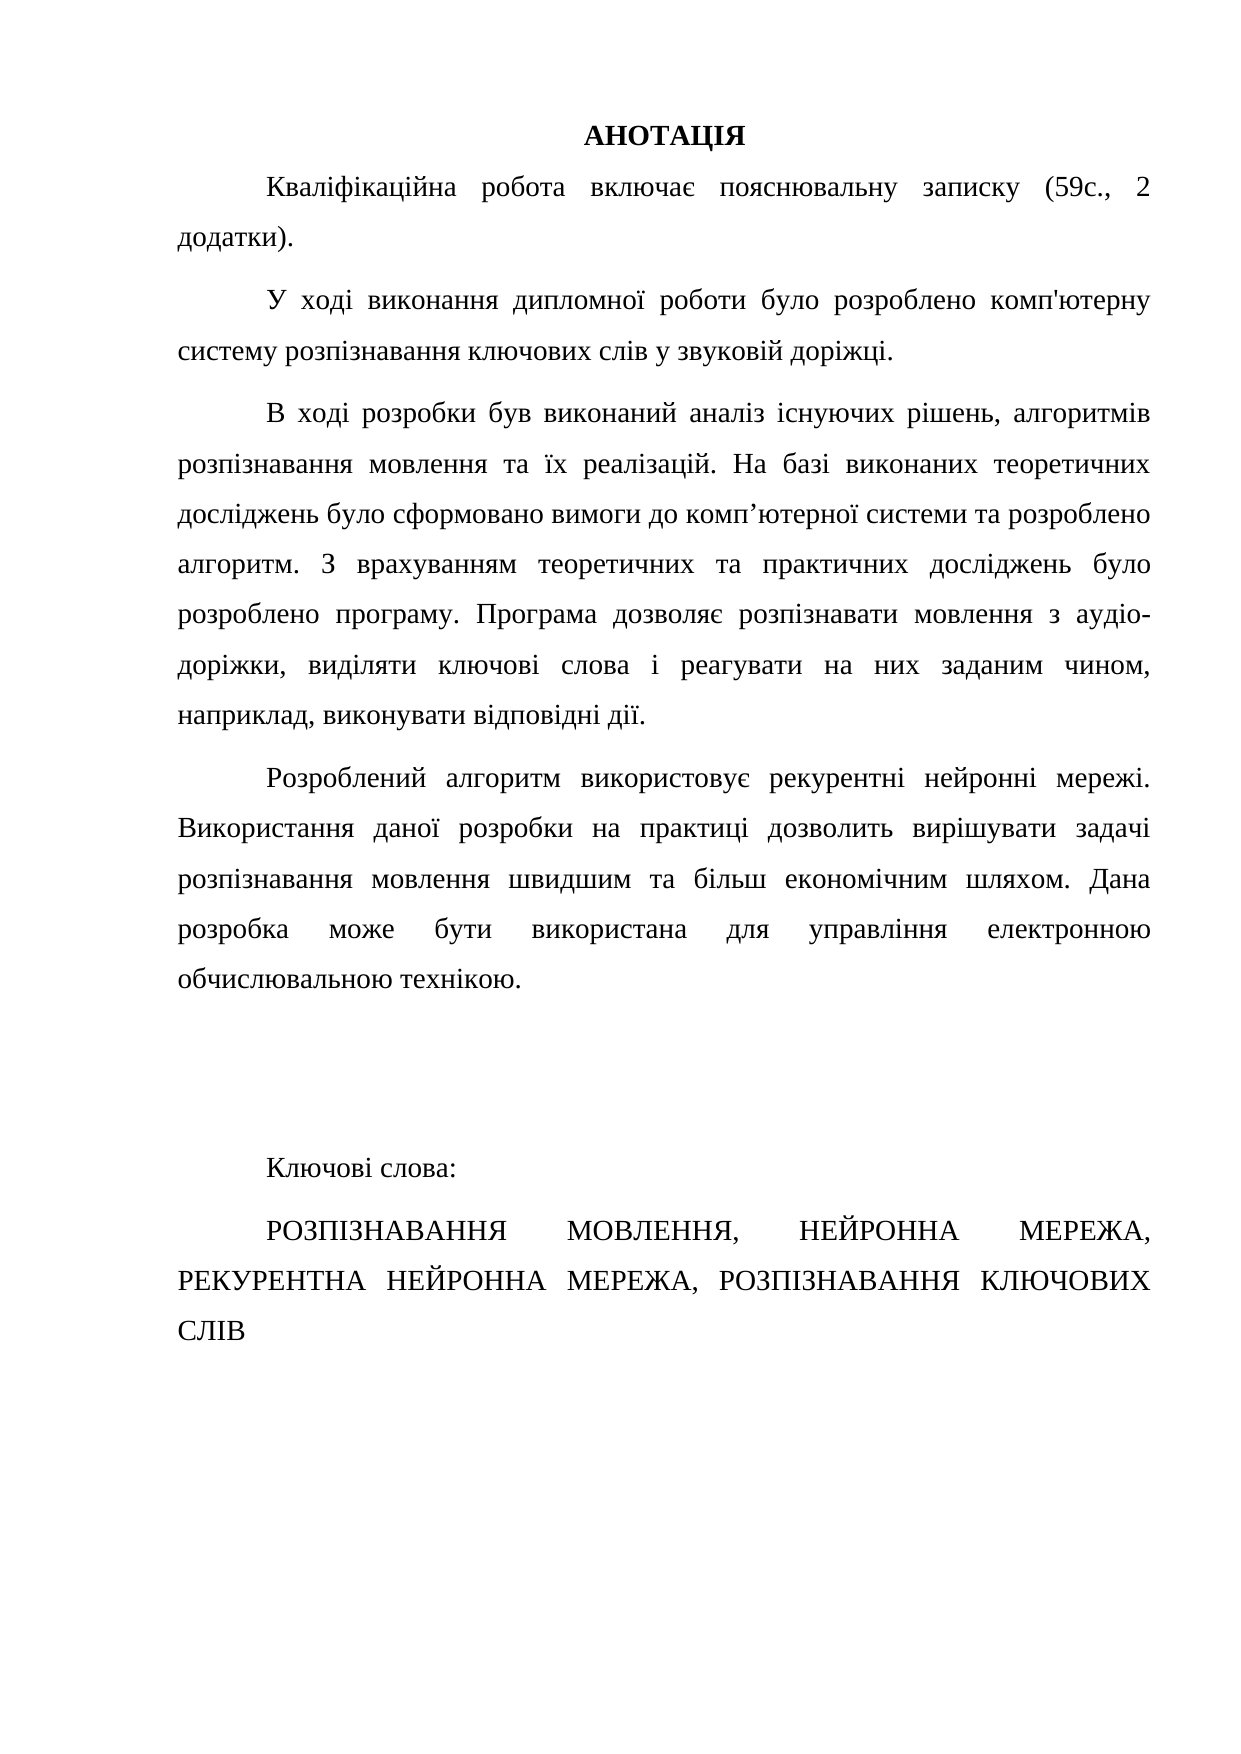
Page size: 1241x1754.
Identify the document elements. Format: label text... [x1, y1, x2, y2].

text Кваліфікаційна робота включає пояснювальну записку (59с., 2 додатки). [177, 169, 1152, 253]
text АНОТАЦІЯ [177, 118, 1152, 152]
text Ключові слова: [177, 1150, 1152, 1183]
text РОЗПІЗНАВАННЯ МОВЛЕННЯ, НЕЙРОННА МЕРЕЖА, РЕКУРЕНТНА НЕЙРОННА МЕРЕЖА, РОЗПІЗНАВАННЯ КЛЮЧОВИХ СЛІВ [177, 1213, 1152, 1347]
text У ході виконання дипломної роботи було розроблено комп'ютерну систему розпізнавання ключових слів у звуковій доріжці. [177, 282, 1152, 366]
text В ході розробки був виконаний аналіз існуючих рішень, алгоритмів розпізнавання мовлення та їх реалізацій. На базі виконаних теоретичних досліджень було сформовано вимоги до комп’ютерної системи та розроблено алгоритм. З врахуванням теоретичних та практичних досліджень було розроблено програму. Програма дозволяє розпізнавати мовлення з аудіо-доріжки, виділяти ключові слова і реагувати на них заданим чином, наприклад, виконувати відповідні дії. [177, 395, 1152, 731]
text Розроблений алгоритм використовує рекурентні нейронні мережі. Використання даної розробки на практиці дозволить вирішувати задачі розпізнавання мовлення швидшим та більш економічним шляхом. Дана розробка може бути використана для управління електронною обчислювальною технікою. [177, 760, 1152, 995]
